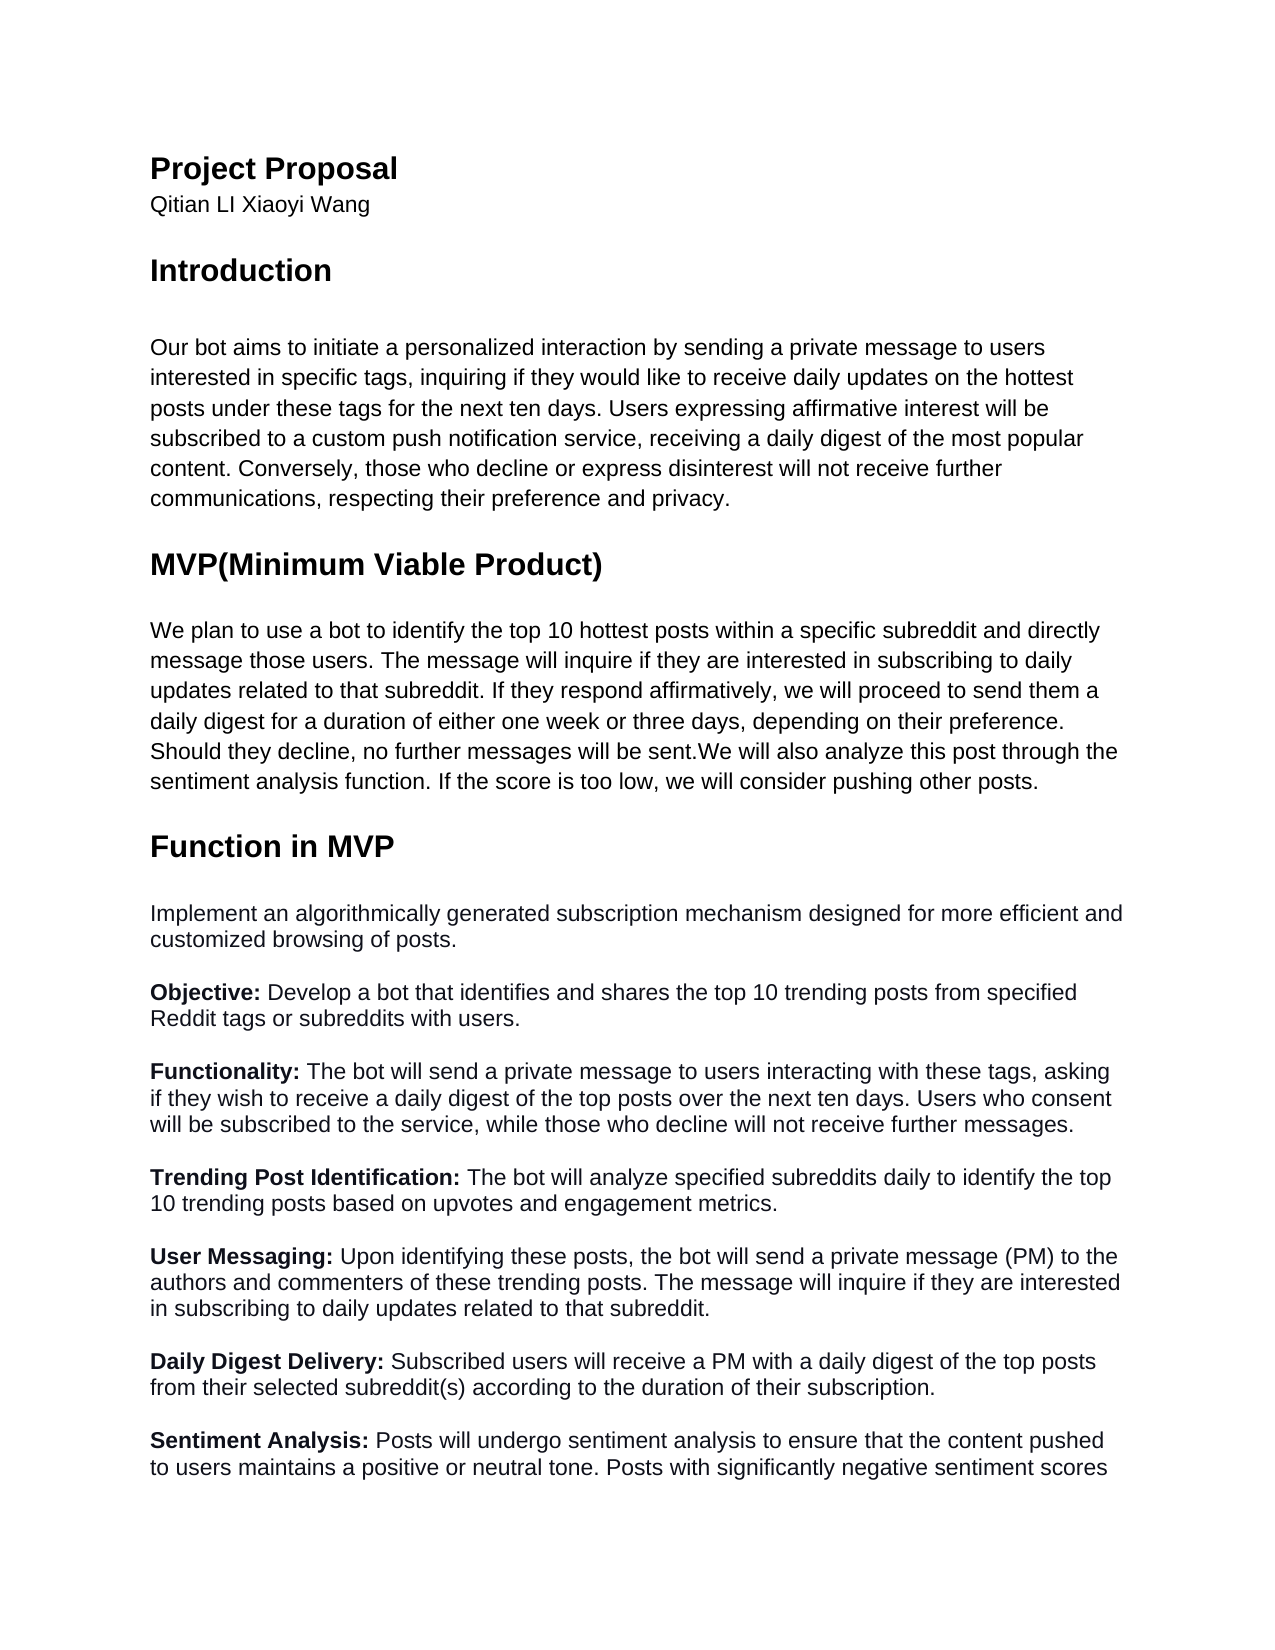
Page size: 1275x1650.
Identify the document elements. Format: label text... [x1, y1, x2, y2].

text Trending Post Identification: The bot will analyze specified subreddits daily to identify the top 10 trending posts based on upvotes and engagement metrics. [150, 1163, 1125, 1216]
text Our bot aims to initiate a personalized interaction by sending a private message to users interested in specific tags, inquiring if they would like to receive daily updates on the hottest posts under these tags for the next ten days. Users expressing affirmative interest will be subscribed to a custom push notification service, receiving a daily digest of the most popular content. Conversely, those who decline or express disinterest will not receive further communications, respecting their preference and privacy. [150, 334, 1125, 512]
text User Messaging: Upon identifying these posts, the bot will send a private message (PM) to the authors and commenters of these trending posts. The message will inquire if they are interested in subscribing to daily updates related to that subreddit. [150, 1243, 1125, 1322]
text Function in MVP [150, 828, 1125, 864]
text MVP(Minimum Viable Product) [150, 546, 1125, 582]
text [150, 1427, 1125, 1480]
text Functionality: The bot will send a private message to users interacting with these tags, asking if they wish to receive a daily digest of the top posts over the next ten days. Users who consent will be subscribed to the service, while those who decline will not receive further messages. [150, 1058, 1125, 1137]
text Daily Digest Delivery: Subscribed users will receive a PM with a daily digest of the top posts from their selected subreddit(s) according to the duration of their subscription. [150, 1348, 1125, 1401]
text Introduction [150, 252, 1125, 288]
text Project Proposal [150, 150, 1125, 186]
text We plan to use a bot to identify the top 10 hottest posts within a specific subreddit and directly message those users. The message will inquire if they are interested in subscribing to daily updates related to that subreddit. If they respond affirmatively, we will proceed to send them a daily digest for a duration of either one week or three days, depending on their preference. Should they decline, no further messages will be sent.We will also analyze this post through the sentiment analysis function. If the score is too low, we will consider pushing other posts. [150, 617, 1125, 794]
text Qitian LI Xiaoyi Wang [150, 191, 1125, 218]
text Implement an algorithmically generated subscription mechanism designed for more efficient and customized browsing of posts. [150, 900, 1125, 953]
text Objective: Develop a bot that identifies and shares the top 10 trending posts from specified Reddit tags or subreddits with users. [150, 979, 1125, 1032]
